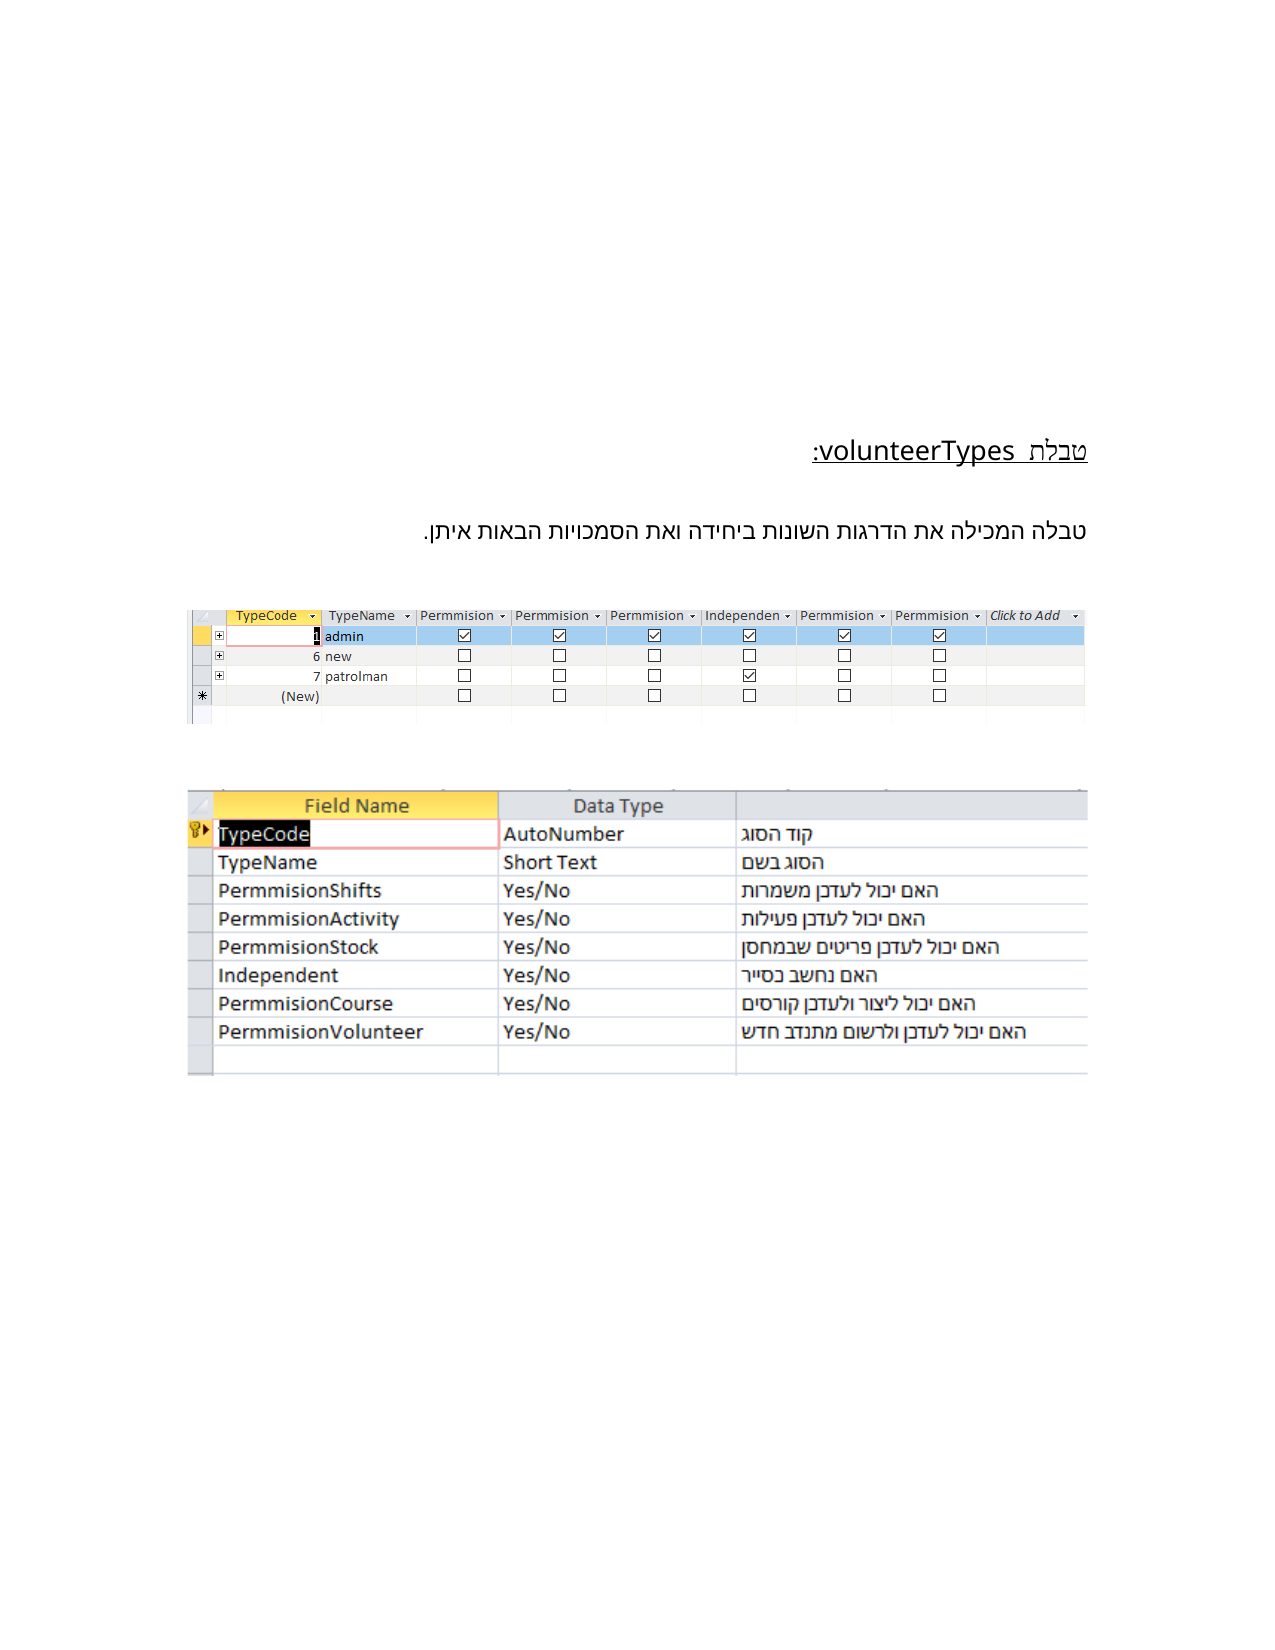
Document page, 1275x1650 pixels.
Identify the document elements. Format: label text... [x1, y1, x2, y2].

picture [187, 789, 1088, 1076]
text טבלה המכילה את הדרגות השונות ביחידה ואת הסמכויות הבאות איתן. [187, 518, 1087, 544]
subtitle טבלת volunteerTypes: [187, 431, 1087, 468]
picture [187, 610, 1088, 724]
